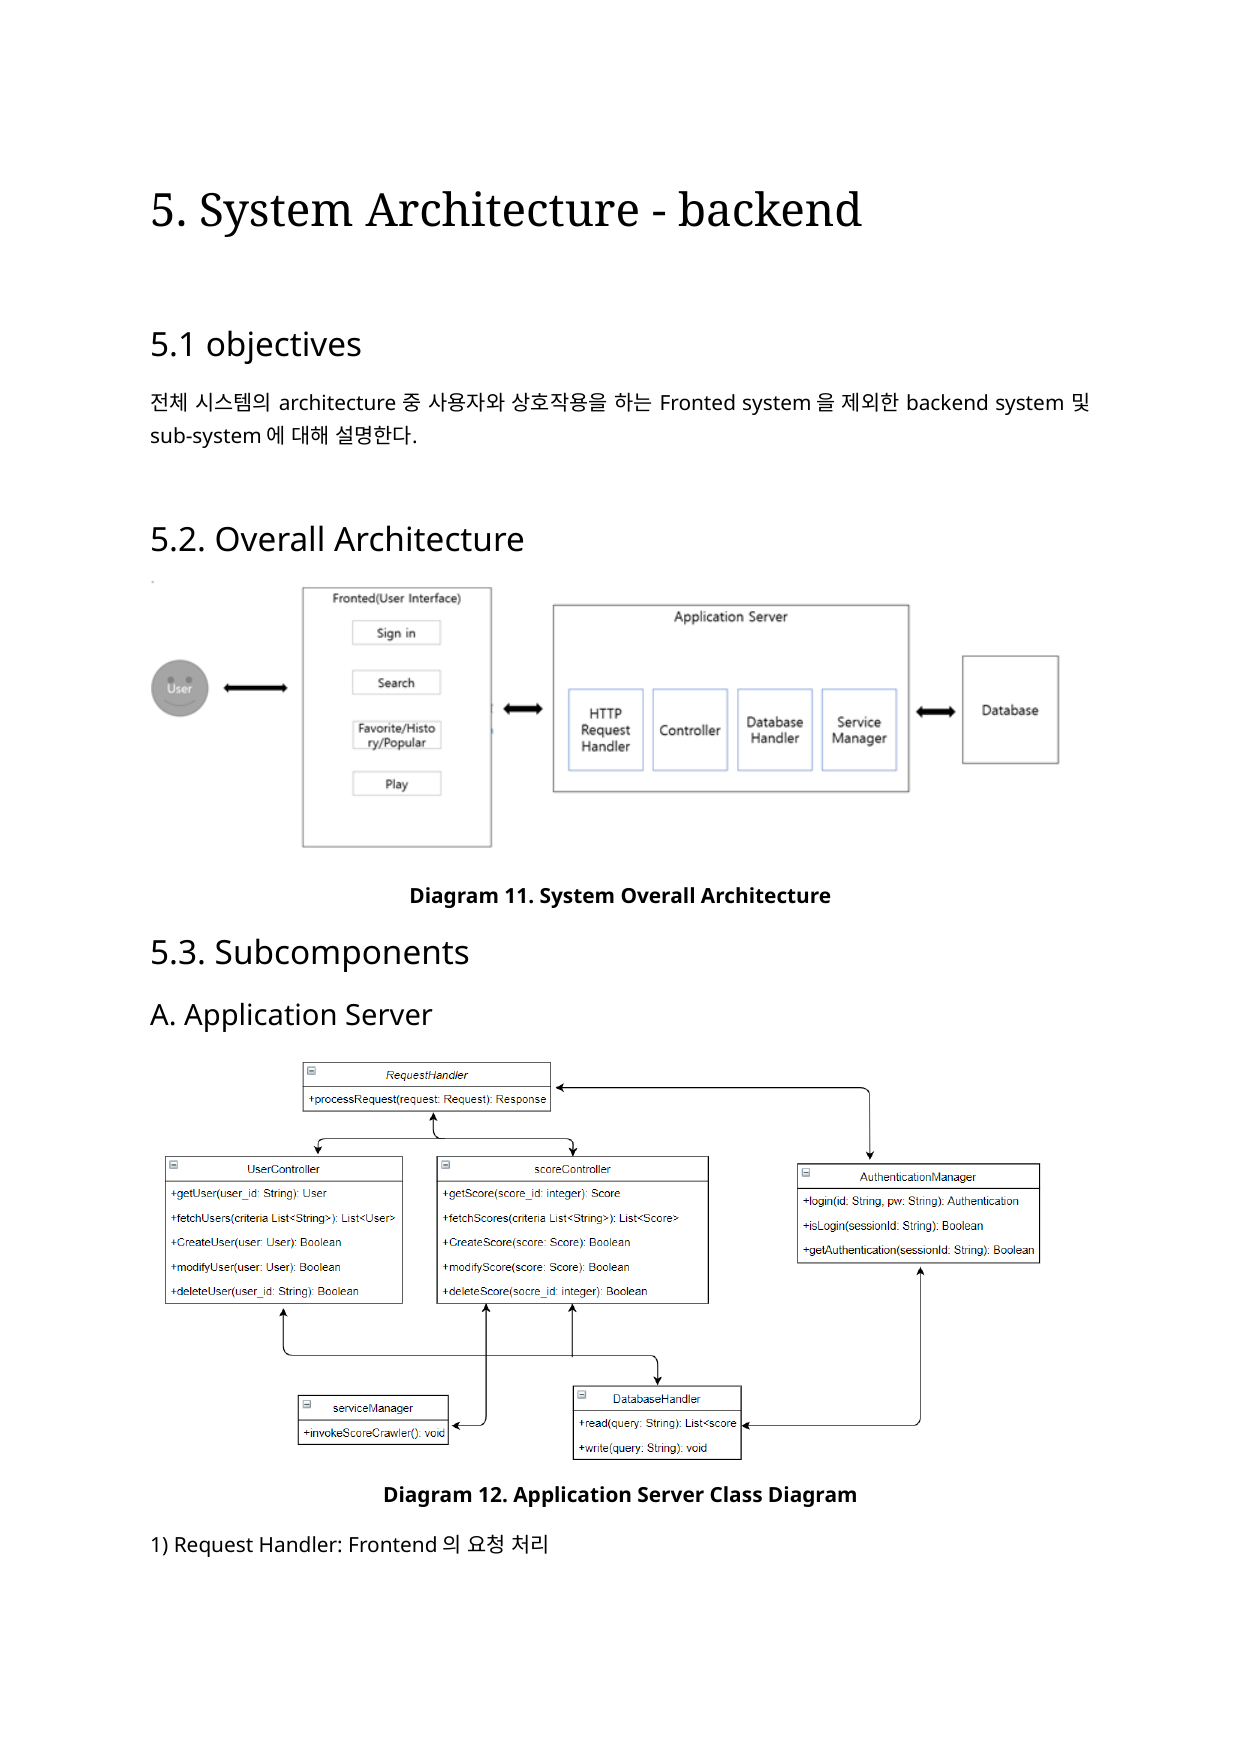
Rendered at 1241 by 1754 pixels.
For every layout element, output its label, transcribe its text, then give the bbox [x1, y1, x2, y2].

text 1) Request Handler: Frontend의 요청 처리 [150, 1528, 1090, 1558]
text A. Application Server [150, 994, 1090, 1034]
subtitle 5. System Architecture - backend [150, 177, 1090, 239]
subtitle 5.1 objectives [150, 321, 1090, 366]
subtitle 5.2. Overall Architecture [150, 516, 1090, 561]
picture [150, 581, 1067, 863]
picture [150, 1054, 1044, 1462]
text 전체 시스템의 architecture 중 사용자와 상호작용을 하는 Fronted system을 제외한 backend system 및 sub-system에 대해 설명한다. [150, 386, 1090, 449]
subtitle 5.3. Subcomponents [150, 929, 1090, 974]
